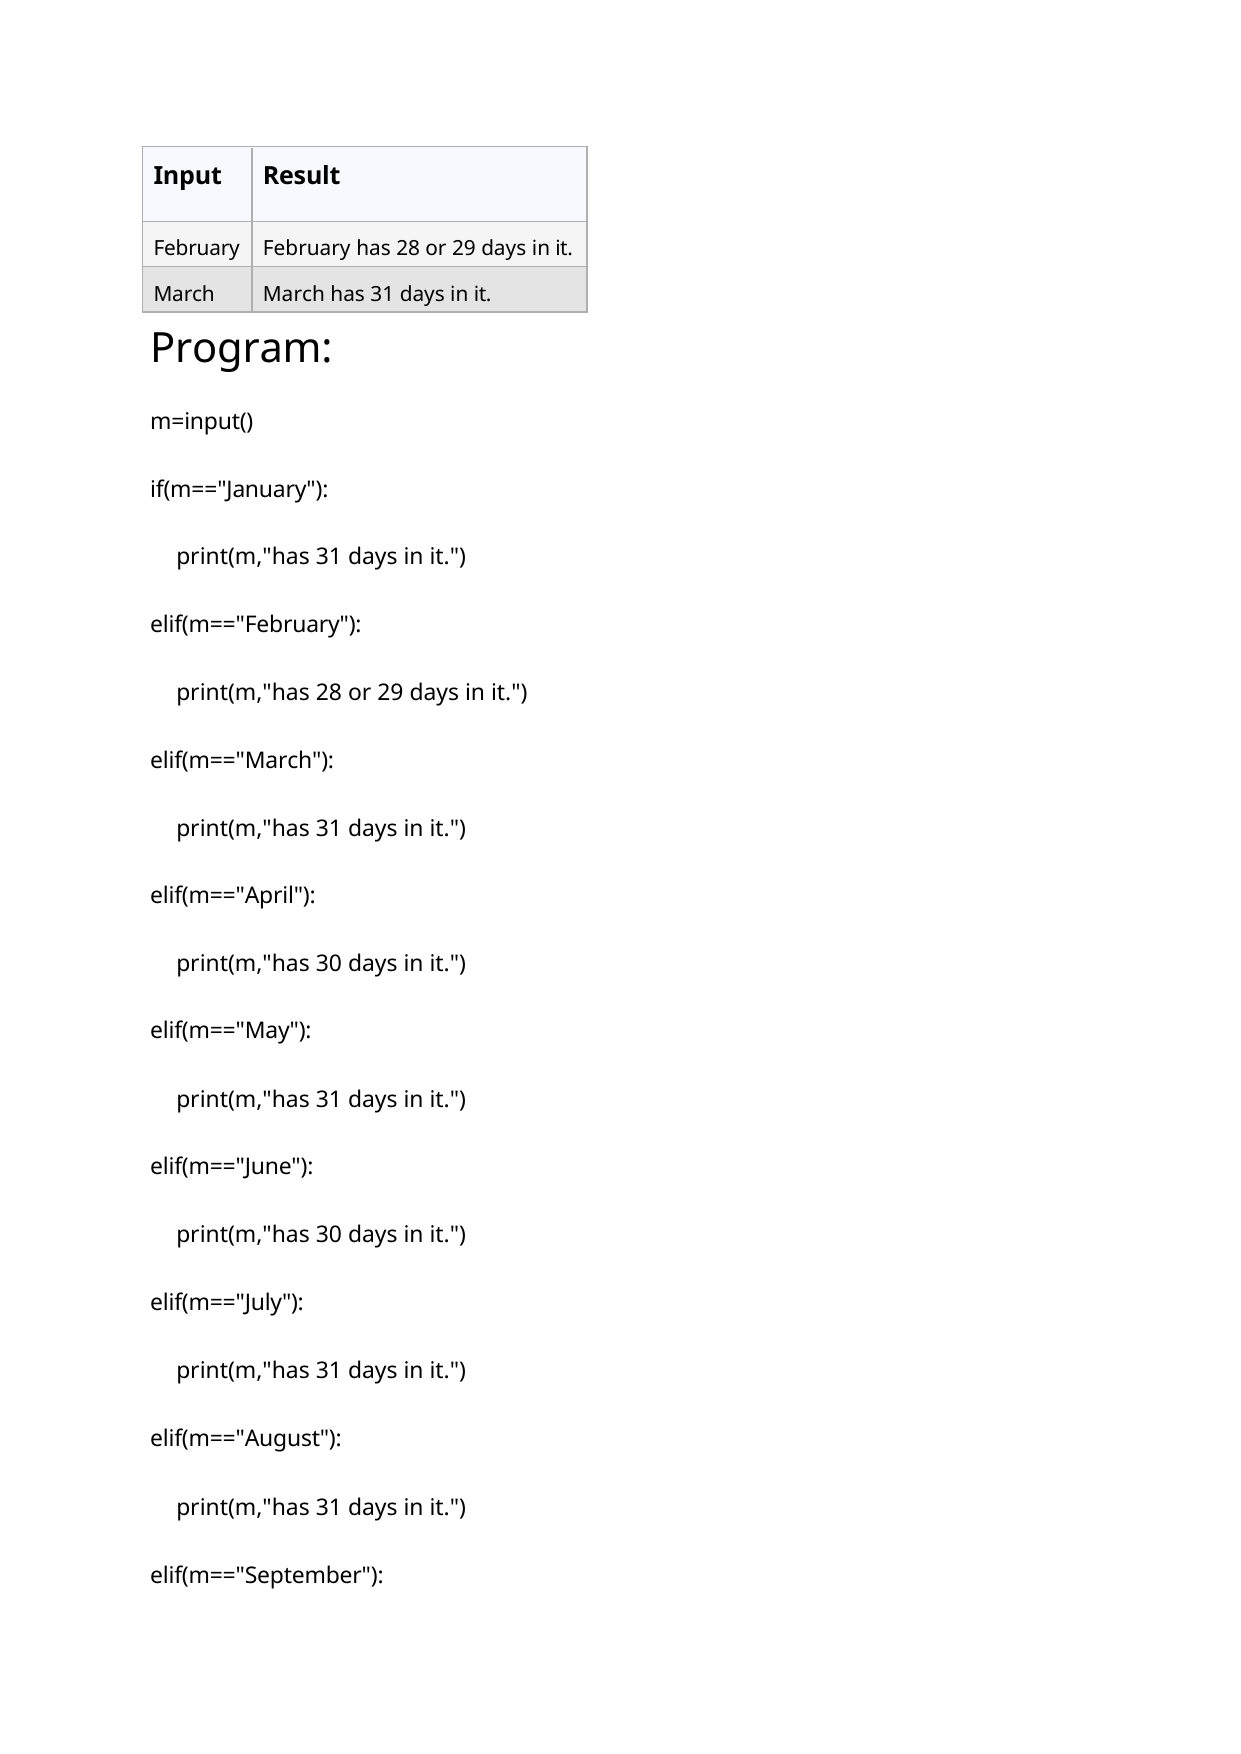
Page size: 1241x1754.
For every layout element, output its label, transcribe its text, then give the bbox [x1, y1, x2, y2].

table_cell March has 31 days in it. [253, 267, 586, 311]
subtitle Program: [150, 317, 1136, 374]
text print(m,"has 31 days in it.") elif(m=="February"): [150, 540, 545, 639]
text print(m,"has 28 or 29 days in it.") elif(m=="March"): [150, 676, 545, 775]
text print(m,"has 31 days in it.") elif(m=="April"): [150, 812, 545, 910]
text m=input() if(m=="January"): [150, 405, 363, 504]
text print(m,"has 31 days in it.") elif(m=="September"): [150, 1490, 545, 1590]
table_cell February has 28 or 29 days in it. [253, 222, 586, 266]
text print(m,"has 31 days in it.") elif(m=="June"): [150, 1083, 545, 1181]
table_cell March [143, 267, 251, 311]
text print(m,"has 30 days in it.") elif(m=="July"): [150, 1218, 545, 1317]
text print(m,"has 30 days in it.") elif(m=="May"): [150, 947, 545, 1046]
text print(m,"has 31 days in it.") elif(m=="August"): [150, 1354, 545, 1453]
table_header Input [143, 147, 252, 221]
table_header Result [253, 147, 586, 221]
table_cell February [143, 222, 251, 266]
